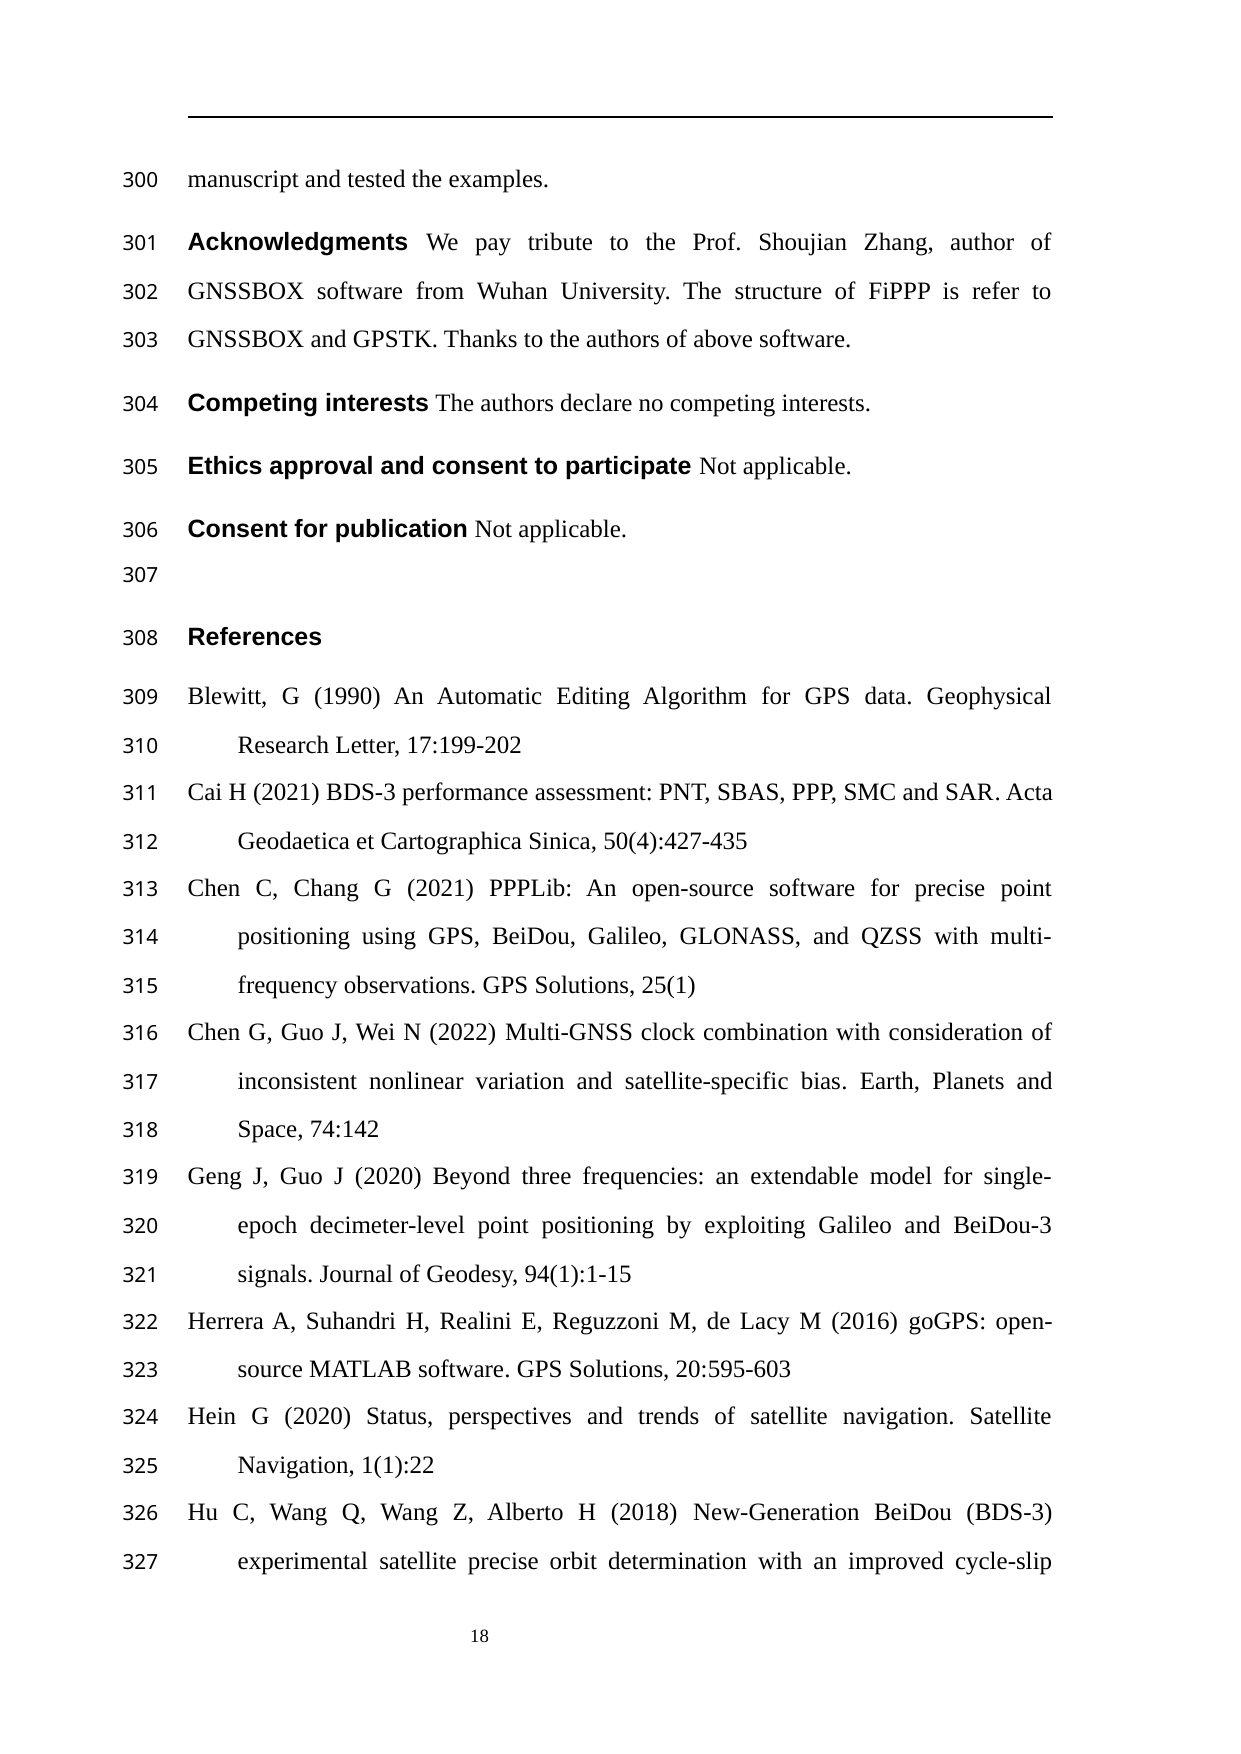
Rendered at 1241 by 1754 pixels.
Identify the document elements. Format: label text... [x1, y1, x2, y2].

text Chen G, Guo J, Wei N (2022) Multi-GNSS clock combination with consideration of inconsistent nonlinear variation and satellite-specific bias. Earth, Planets and Space, 74:142 [187, 1015, 1053, 1145]
text Chen C, Chang G (2021) PPPLib: An open-source software for precise point positioning using GPS, BeiDou, Galileo, GLONASS, and QZSS with multi-frequency observations. GPS Solutions, 25(1) [187, 871, 1053, 1001]
text Competing interests The authors declare no competing interests. [187, 386, 1053, 418]
subtitle References [187, 620, 1053, 653]
text Cai H (2021) BDS-3 performance assessment: PNT, SBAS, PPP, SMC and SAR. Acta Geodaetica et Cartographica Sinica, 50(4):427-435 [187, 775, 1053, 856]
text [187, 162, 1053, 194]
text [187, 1495, 1053, 1576]
text Acknowledgments We pay tribute to the Prof. Shoujian Zhang, author of GNSSBOX software from Wuhan University. The structure of FiPPP is refer to GNSSBOX and GPSTK. Thanks to the authors of above software. [187, 225, 1053, 355]
text Hein G (2020) Status, perspectives and trends of satellite navigation. Satellite Navigation, 1(1):22 [187, 1399, 1053, 1481]
text Geng J, Guo J (2020) Beyond three frequencies: an extendable model for single-epoch decimeter-level point positioning by exploiting Galileo and BeiDou-3 signals. Journal of Geodesy, 94(1):1-15 [187, 1159, 1053, 1289]
text Herrera A, Suhandri H, Realini E, Reguzzoni M, de Lacy M (2016) goGPS: open-source MATLAB software. GPS Solutions, 20:595-603 [187, 1304, 1053, 1385]
text Blewitt, G (1990) An Automatic Editing Algorithm for GPS data. Geophysical Research Letter, 17:199-202 [187, 679, 1053, 761]
text Consent for publication Not applicable. [187, 512, 1053, 544]
text Ethics approval and consent to participate Not applicable. [187, 449, 1053, 481]
